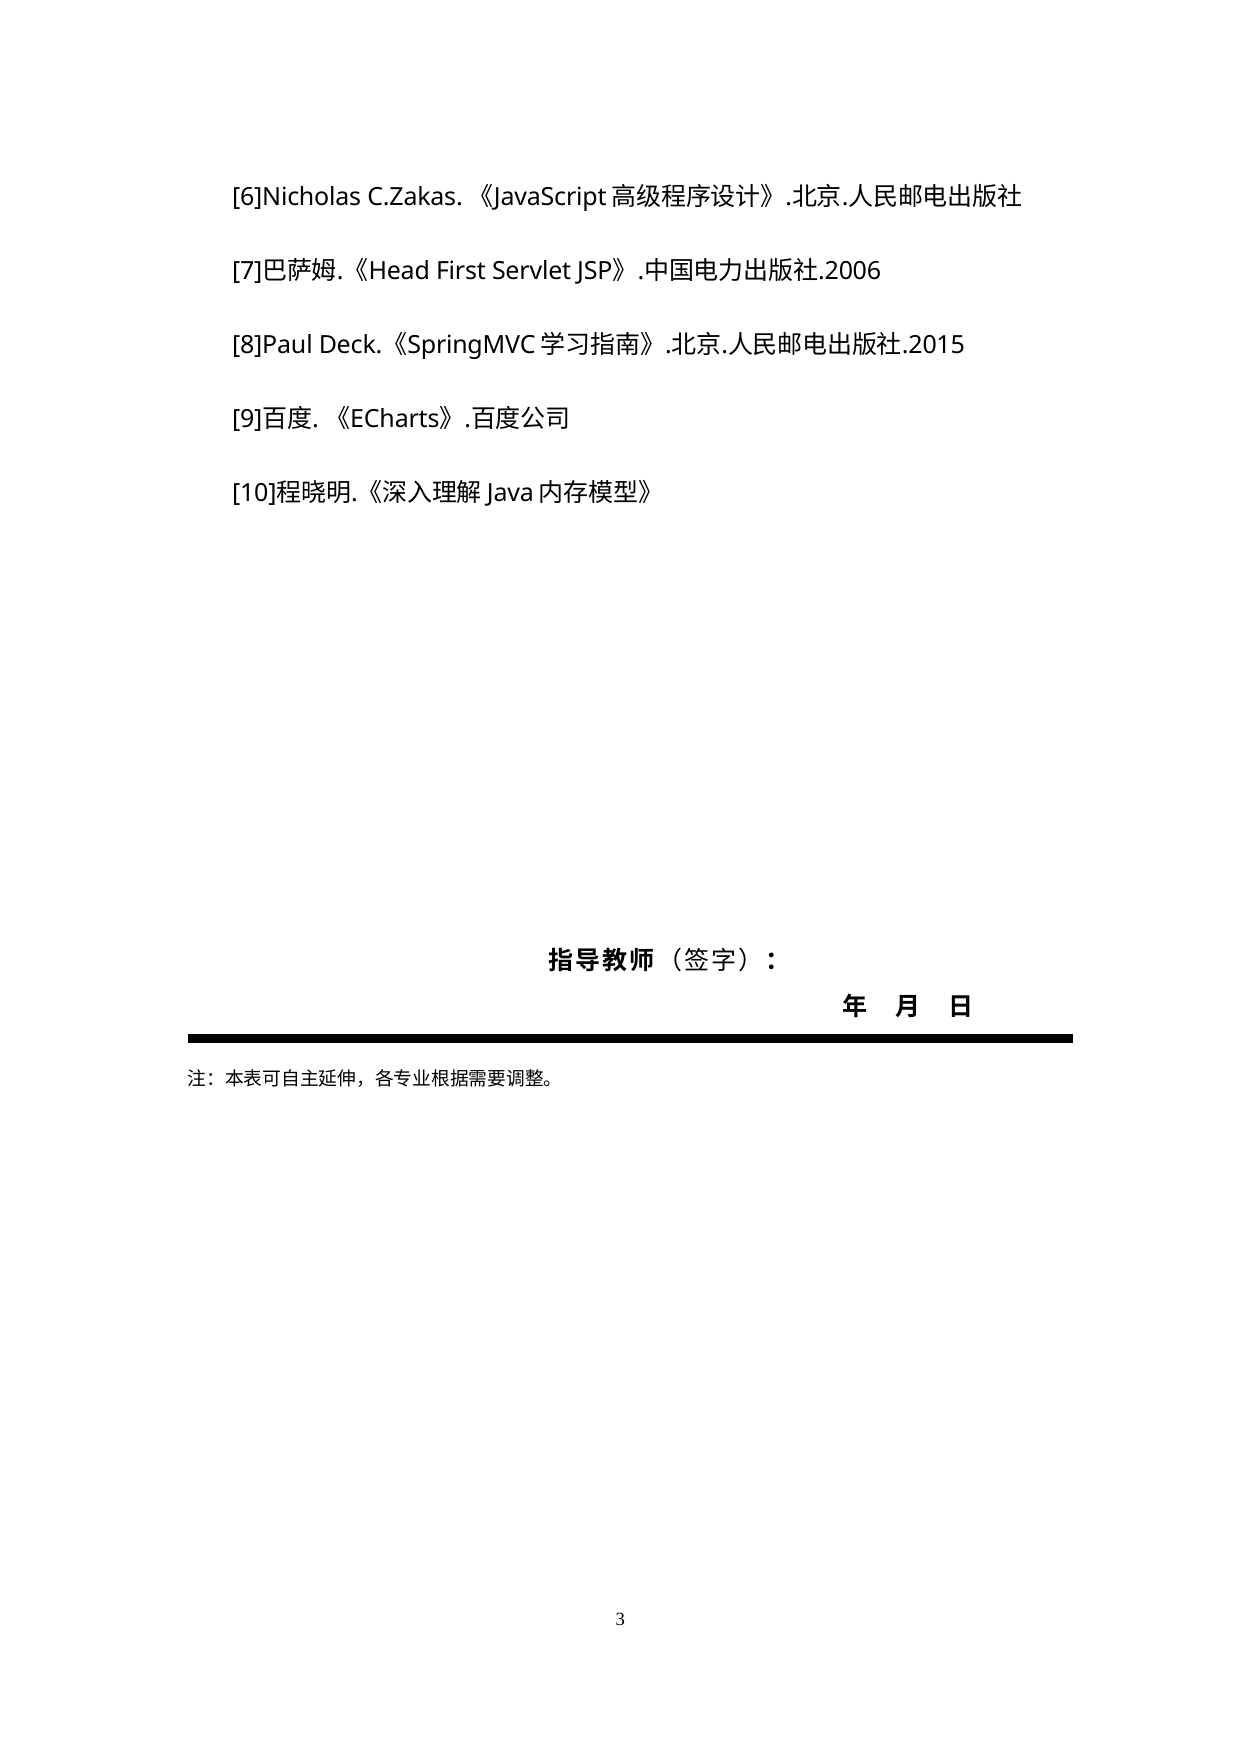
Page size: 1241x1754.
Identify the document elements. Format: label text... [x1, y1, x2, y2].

text [8]Paul Deck.《SpringMVC学习指南》.北京.人民邮电出版社.2015 [187, 310, 1053, 375]
text [10]程晓明.《深入理解Java内存模型》 [187, 458, 1053, 523]
text 指导教师（签字）： [187, 941, 1053, 977]
text 注：本表可自主延伸，各专业根据需要调整。 [187, 1063, 1053, 1090]
text [9]百度. 《ECharts》.百度公司 [187, 384, 1053, 449]
text 年 月 日 [187, 986, 1053, 1022]
text [6]Nicholas C.Zakas. 《JavaScript高级程序设计》.北京.人民邮电出版社 [187, 162, 1053, 227]
text [7]巴萨姆.《Head First Servlet JSP》.中国电力出版社.2006 [187, 236, 1053, 301]
